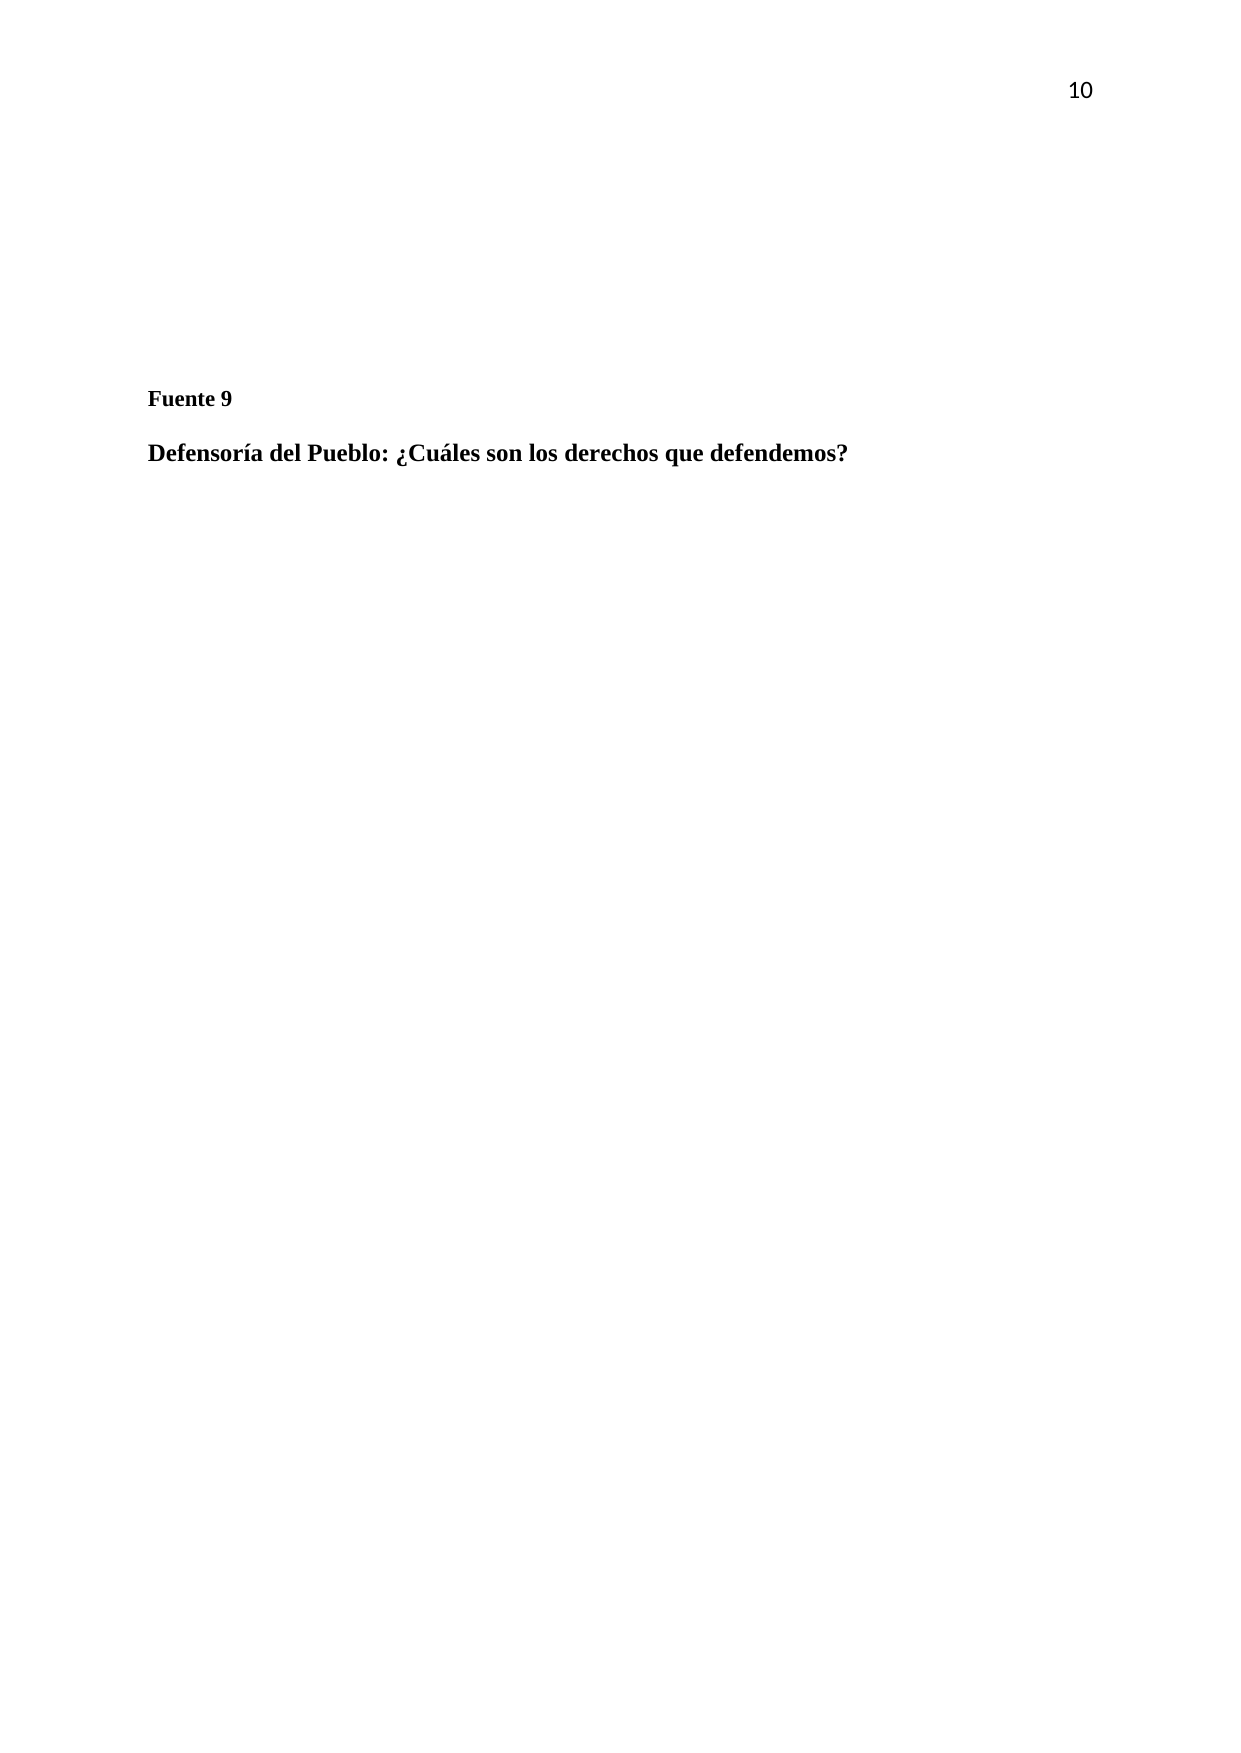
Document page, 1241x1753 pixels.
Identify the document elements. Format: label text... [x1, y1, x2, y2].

text Defensoría del Pueblo: ¿Cuáles son los derechos que defendemos? [148, 438, 1093, 466]
text Fuente 9 [148, 385, 1093, 411]
